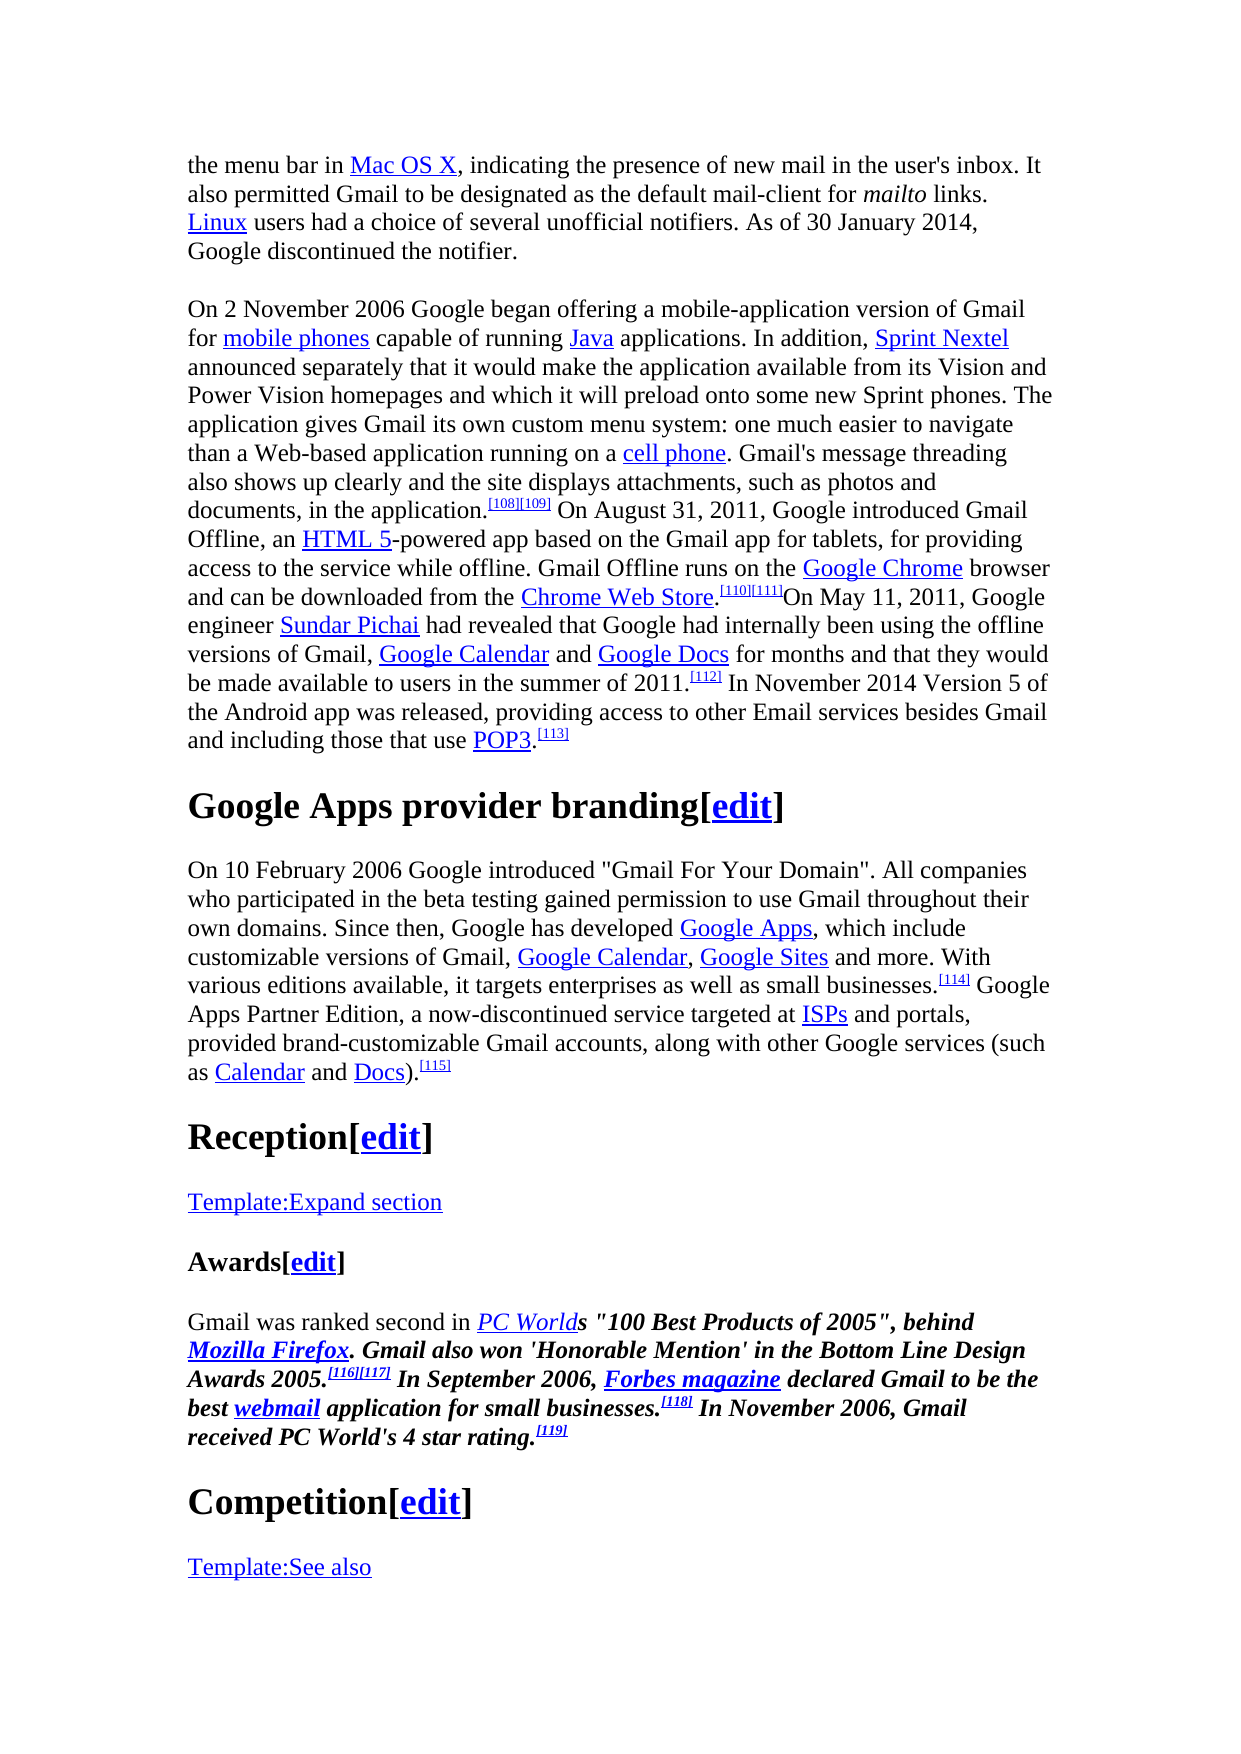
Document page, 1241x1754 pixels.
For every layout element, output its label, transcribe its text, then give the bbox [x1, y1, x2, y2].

text Template:See also [187, 1552, 1053, 1581]
text On 10 February 2006 Google introduced "Gmail For Your Domain". All companies who participated in the beta testing gained permission to use Gmail throughout their own domains. Since then, Google has developed Google Apps, which include customizable versions of Gmail, Google Calendar, Google Sites and more. With various editions available, it targets enterprises as well as small businesses.[114] Google Apps Partner Edition, a now-discontinued service targeted at ISPs and portals, provided brand-customizable Gmail accounts, along with other Google services (such as Calendar and Docs).[115] [187, 856, 1053, 1086]
subtitle Reception[edit] [187, 1115, 1053, 1158]
subtitle Google Apps provider branding[edit] [187, 783, 1053, 826]
text Gmail was ranked second in PC Worlds "100 Best Products of 2005", behind Mozilla Firefox. Gmail also won 'Honorable Mention' in the Bottom Line Design Awards 2005.[116][117] In September 2006, Forbes magazine declared Gmail to be the best webmail application for small businesses.[118] In November 2006, Gmail received PC World's 4 star rating.[119] [187, 1307, 1053, 1450]
subtitle Competition[edit] [187, 1479, 1053, 1523]
subtitle Awards[edit] [187, 1245, 1053, 1277]
text Template:Expand section [187, 1187, 1053, 1216]
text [187, 150, 1053, 265]
text On 2 November 2006 Google began offering a mobile-application version of Gmail for mobile phones capable of running Java applications. In addition, Sprint Nextel announced separately that it would make the application available from its Vision and Power Vision homepages and which it will preload onto some new Sprint phones. The application gives Gmail its own custom menu system: one much easier to navigate than a Web-based application running on a cell phone. Gmail's message threading also shows up clearly and the site displays attachments, such as photos and documents, in the application.[108][109] On August 31, 2011, Google introduced Gmail Offline, an HTML 5-powered app based on the Gmail app for tablets, for providing access to the service while offline. Gmail Offline runs on the Google Chrome browser and can be downloaded from the Chrome Web Store.[110][111]On May 11, 2011, Google engineer Sundar Pichai had revealed that Google had internally been using the offline versions of Gmail, Google Calendar and Google Docs for months and that they would be made available to users in the summer of 2011.[112] In November 2014 Version 5 of the Android app was released, providing access to other Email services besides Gmail and including those that use POP3.[113] [187, 294, 1053, 754]
